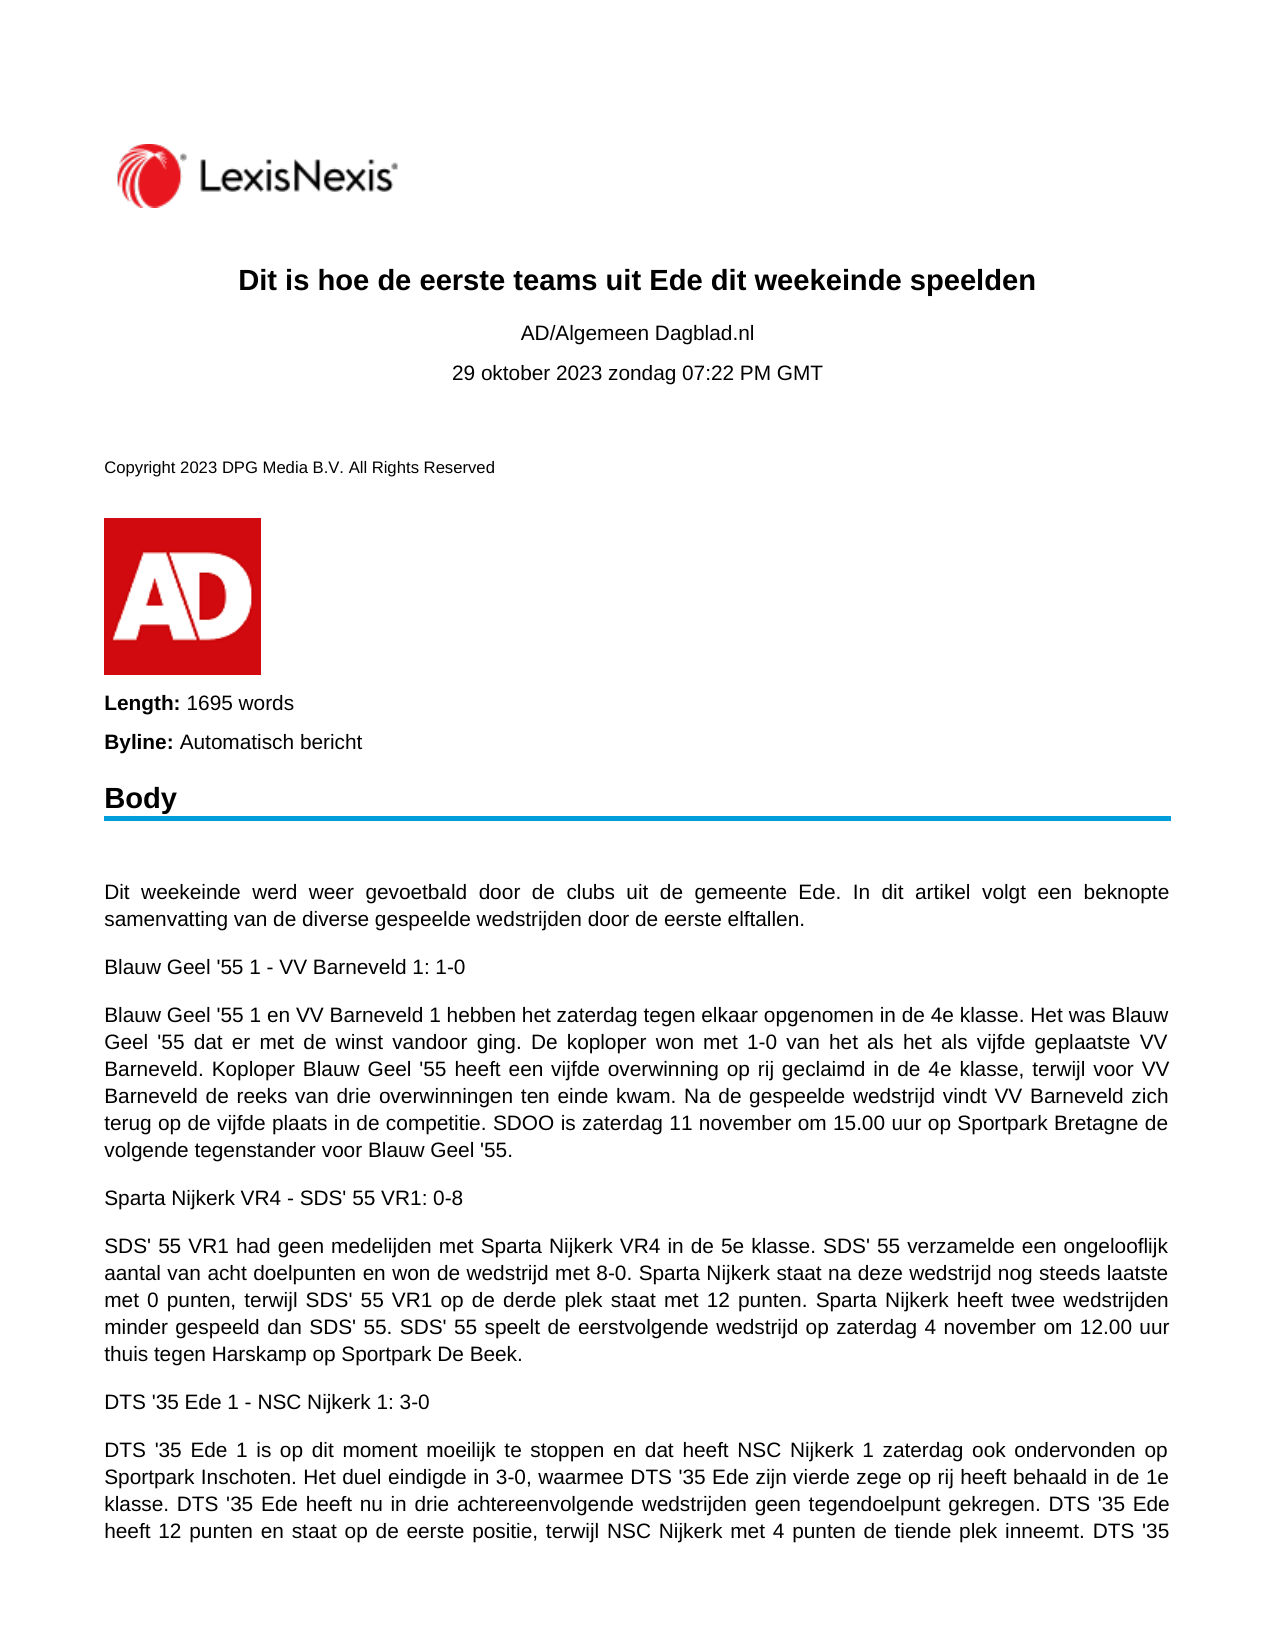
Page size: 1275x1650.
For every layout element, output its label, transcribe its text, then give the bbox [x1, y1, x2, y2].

picture [104, 518, 261, 675]
text Byline: Automatisch bericht [104, 727, 1171, 754]
text 29 oktober 2023 zondag 07:22 PM GMT [104, 357, 1171, 384]
subtitle Dit is hoe de eerste teams uit Ede dit weekeinde speelden [104, 261, 1171, 297]
text SDS' 55 VR1 had geen medelijden met Sparta Nijkerk VR4 in de 5e klasse. SDS' 55 verzamelde een ongelooflijk aantal van acht doelpunten en won de wedstrijd met 8-0. Sparta Nijkerk staat na deze wedstrijd nog steeds laatste met 0 punten, terwijl SDS' 55 VR1 op de derde plek staat met 12 punten. Sparta Nijkerk heeft twee wedstrijden minder gespeeld dan SDS' 55. SDS' 55 speelt de eerstvolgende wedstrijd op zaterdag 4 november om 12.00 uur thuis tegen Harskamp op Sportpark De Beek. [104, 1231, 1171, 1366]
text Blauw Geel '55 1 en VV Barneveld 1 hebben het zaterdag tegen elkaar opgenomen in de 4e klasse. Het was Blauw Geel '55 dat er met de winst vandoor ging. De koploper won met 1-0 van het als het als vijfde geplaatste VV Barneveld. Koploper Blauw Geel '55 heeft een vijfde overwinning op rij geclaimd in de 4e klasse, terwijl voor VV Barneveld de reeks van drie overwinningen ten einde kwam. Na de gespeelde wedstrijd vindt VV Barneveld zich terug op de vijfde plaats in de competitie. SDOO is zaterdag 11 november om 15.00 uur op Sportpark Bretagne de volgende tegenstander voor Blauw Geel '55. [104, 999, 1171, 1162]
text Length: 1695 words [104, 687, 1171, 714]
text Sparta Nijkerk VR4 - SDS' 55 VR1: 0-8 [104, 1183, 1171, 1210]
text Body [104, 779, 1171, 814]
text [104, 1435, 1171, 1543]
text Blauw Geel '55 1 - VV Barneveld 1: 1-0 [104, 952, 1171, 979]
text DTS '35 Ede 1 - NSC Nijkerk 1: 3-0 [104, 1387, 1171, 1414]
text Copyright 2023 DPG Media B.V. All Rights Reserved [104, 426, 1171, 477]
text Dit weekeinde werd weer gevoetbald door de clubs uit de gemeente Ede. In dit artikel volgt een beknopte samenvatting van de diverse gespeelde wedstrijden door de eerste elftallen. [104, 877, 1171, 931]
picture [104, 144, 412, 208]
text AD/Algemeen Dagblad.nl [104, 318, 1171, 345]
